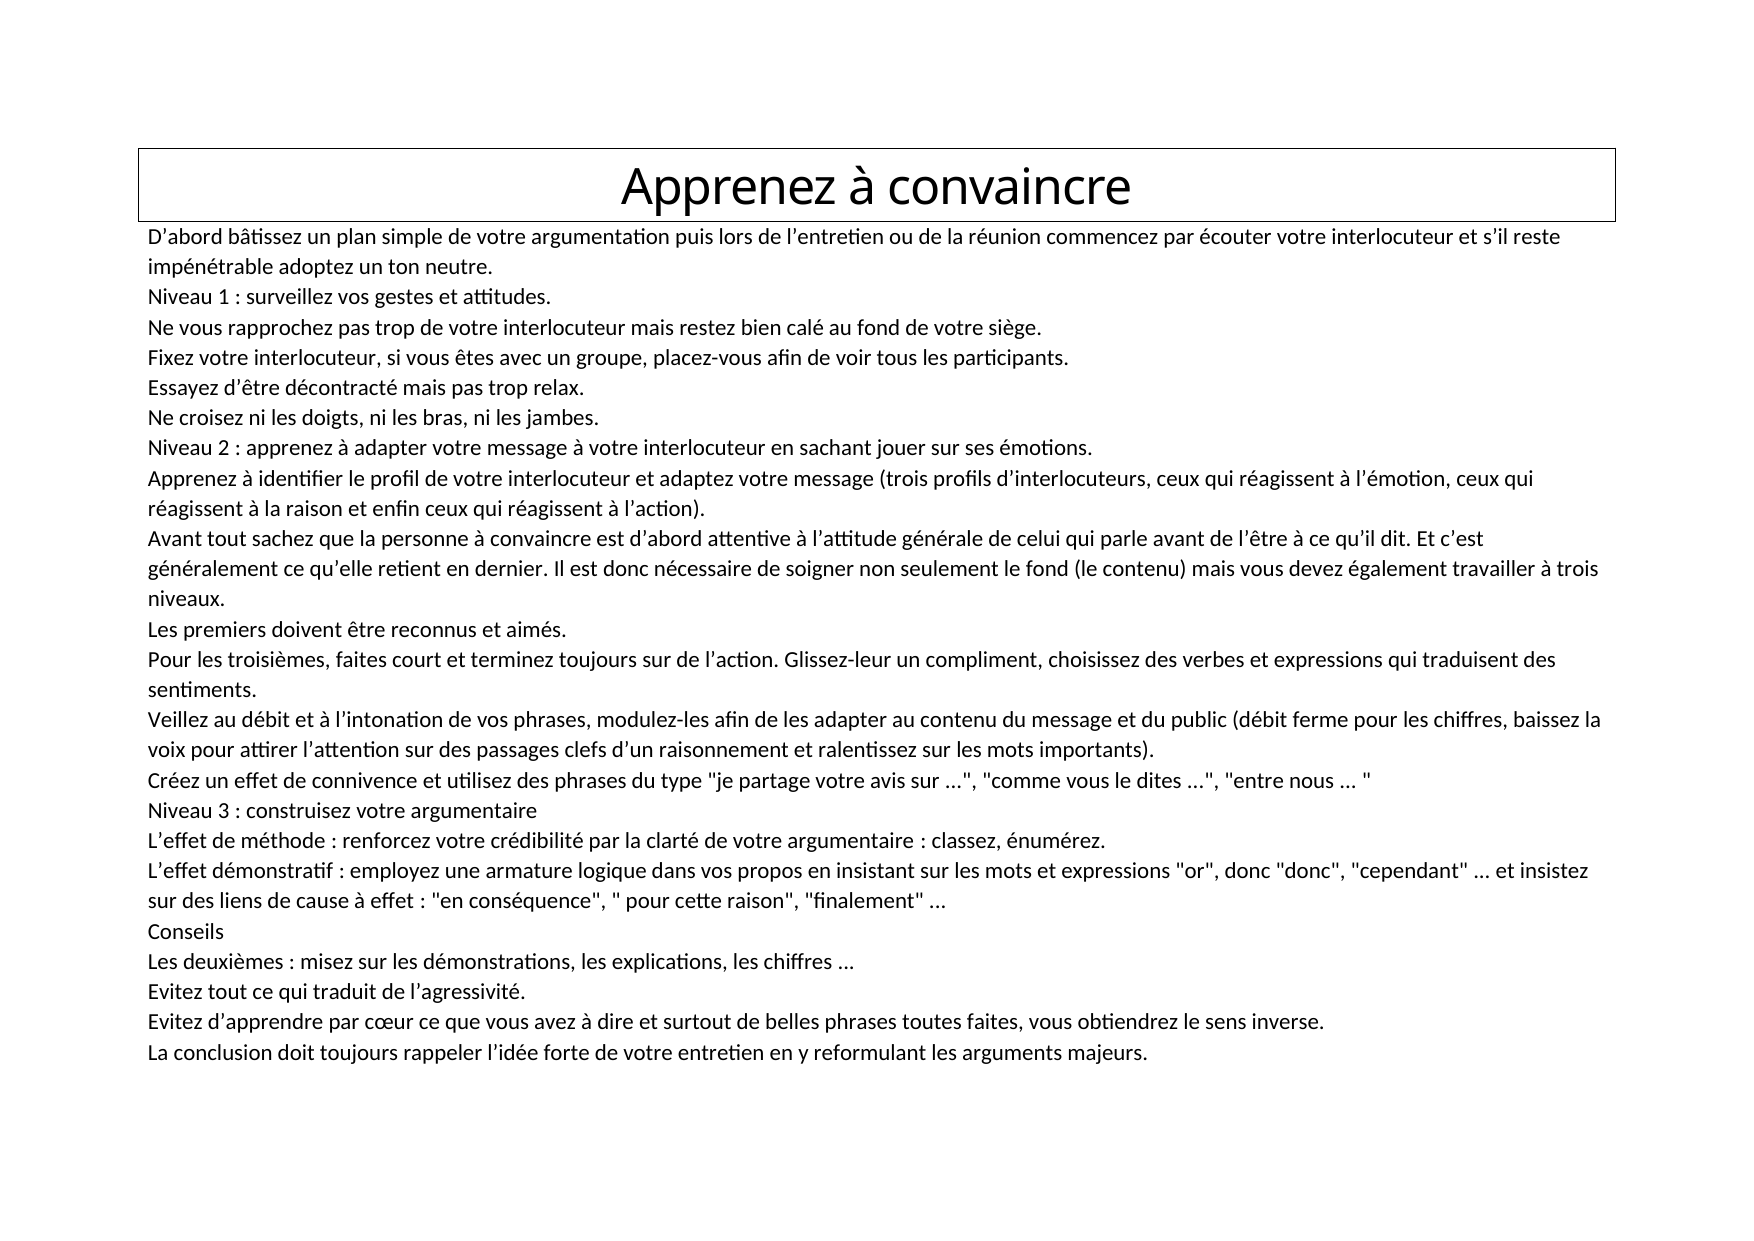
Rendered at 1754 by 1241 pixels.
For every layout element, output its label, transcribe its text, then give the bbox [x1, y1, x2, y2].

text Les premiers doivent être reconnus et aimés. [148, 615, 1606, 643]
text D’abord bâtissez un plan simple de votre argumentation puis lors de l’entretien ou de la réunion commencez par écouter votre interlocuteur et s’il reste impénétrable adoptez un ton neutre. [148, 222, 1606, 280]
text Ne croisez ni les doigts, ni les bras, ni les jambes. [148, 403, 1606, 431]
text L’effet démonstratif : employez une armature logique dans vos propos en insistant sur les mots et expressions "or", donc "donc", "cependant" ... et insistez sur des liens de cause à effet : "en conséquence", " pour cette raison", "finalement" ... [148, 856, 1606, 914]
text Evitez d’apprendre par cœur ce que vous avez à dire et surtout de belles phrases toutes faites, vous obtiendrez le sens inverse. [148, 1007, 1606, 1035]
title Apprenez à convaincre [139, 149, 1615, 221]
text Veillez au débit et à l’intonation de vos phrases, modulez-les afin de les adapter au contenu du message et du public (débit ferme pour les chiffres, baissez la voix pour attirer l’attention sur des passages clefs d’un raisonnement et ralentissez sur les mots importants). [148, 705, 1606, 763]
text Pour les troisièmes, faites court et terminez toujours sur de l’action. Glissez-leur un compliment, choisissez des verbes et expressions qui traduisent des sentiments. [148, 645, 1606, 703]
text Essayez d’être décontracté mais pas trop relax. [148, 373, 1606, 401]
text Niveau 2 : apprenez à adapter votre message à votre interlocuteur en sachant jouer sur ses émotions. [148, 433, 1606, 461]
text La conclusion doit toujours rappeler l’idée forte de votre entretien en y reformulant les arguments majeurs. [148, 1038, 1606, 1066]
text Ne vous rapprochez pas trop de votre interlocuteur mais restez bien calé au fond de votre siège. [148, 313, 1606, 341]
text Les deuxièmes : misez sur les démonstrations, les explications, les chiffres ... [148, 947, 1606, 975]
text L’effet de méthode : renforcez votre crédibilité par la clarté de votre argumentaire : classez, énumérez. [148, 826, 1606, 854]
text Niveau 3 : construisez votre argumentaire [148, 796, 1606, 824]
text Fixez votre interlocuteur, si vous êtes avec un groupe, placez-vous afin de voir tous les participants. [148, 343, 1606, 371]
text Conseils [148, 917, 1606, 945]
text Niveau 1 : surveillez vos gestes et attitudes. [148, 282, 1606, 310]
text Evitez tout ce qui traduit de l’agressivité. [148, 977, 1606, 1005]
text Apprenez à identifier le profil de votre interlocuteur et adaptez votre message (trois profils d’interlocuteurs, ceux qui réagissent à l’émotion, ceux qui réagissent à la raison et enfin ceux qui réagissent à l’action). [148, 464, 1606, 522]
text Avant tout sachez que la personne à convaincre est d’abord attentive à l’attitude générale de celui qui parle avant de l’être à ce qu’il dit. Et c’est généralement ce qu’elle retient en dernier. Il est donc nécessaire de soigner non seulement le fond (le contenu) mais vous devez également travailler à trois niveaux. [148, 524, 1606, 612]
text Créez un effet de connivence et utilisez des phrases du type "je partage votre avis sur ...", "comme vous le dites ...", "entre nous ... " [148, 766, 1606, 794]
